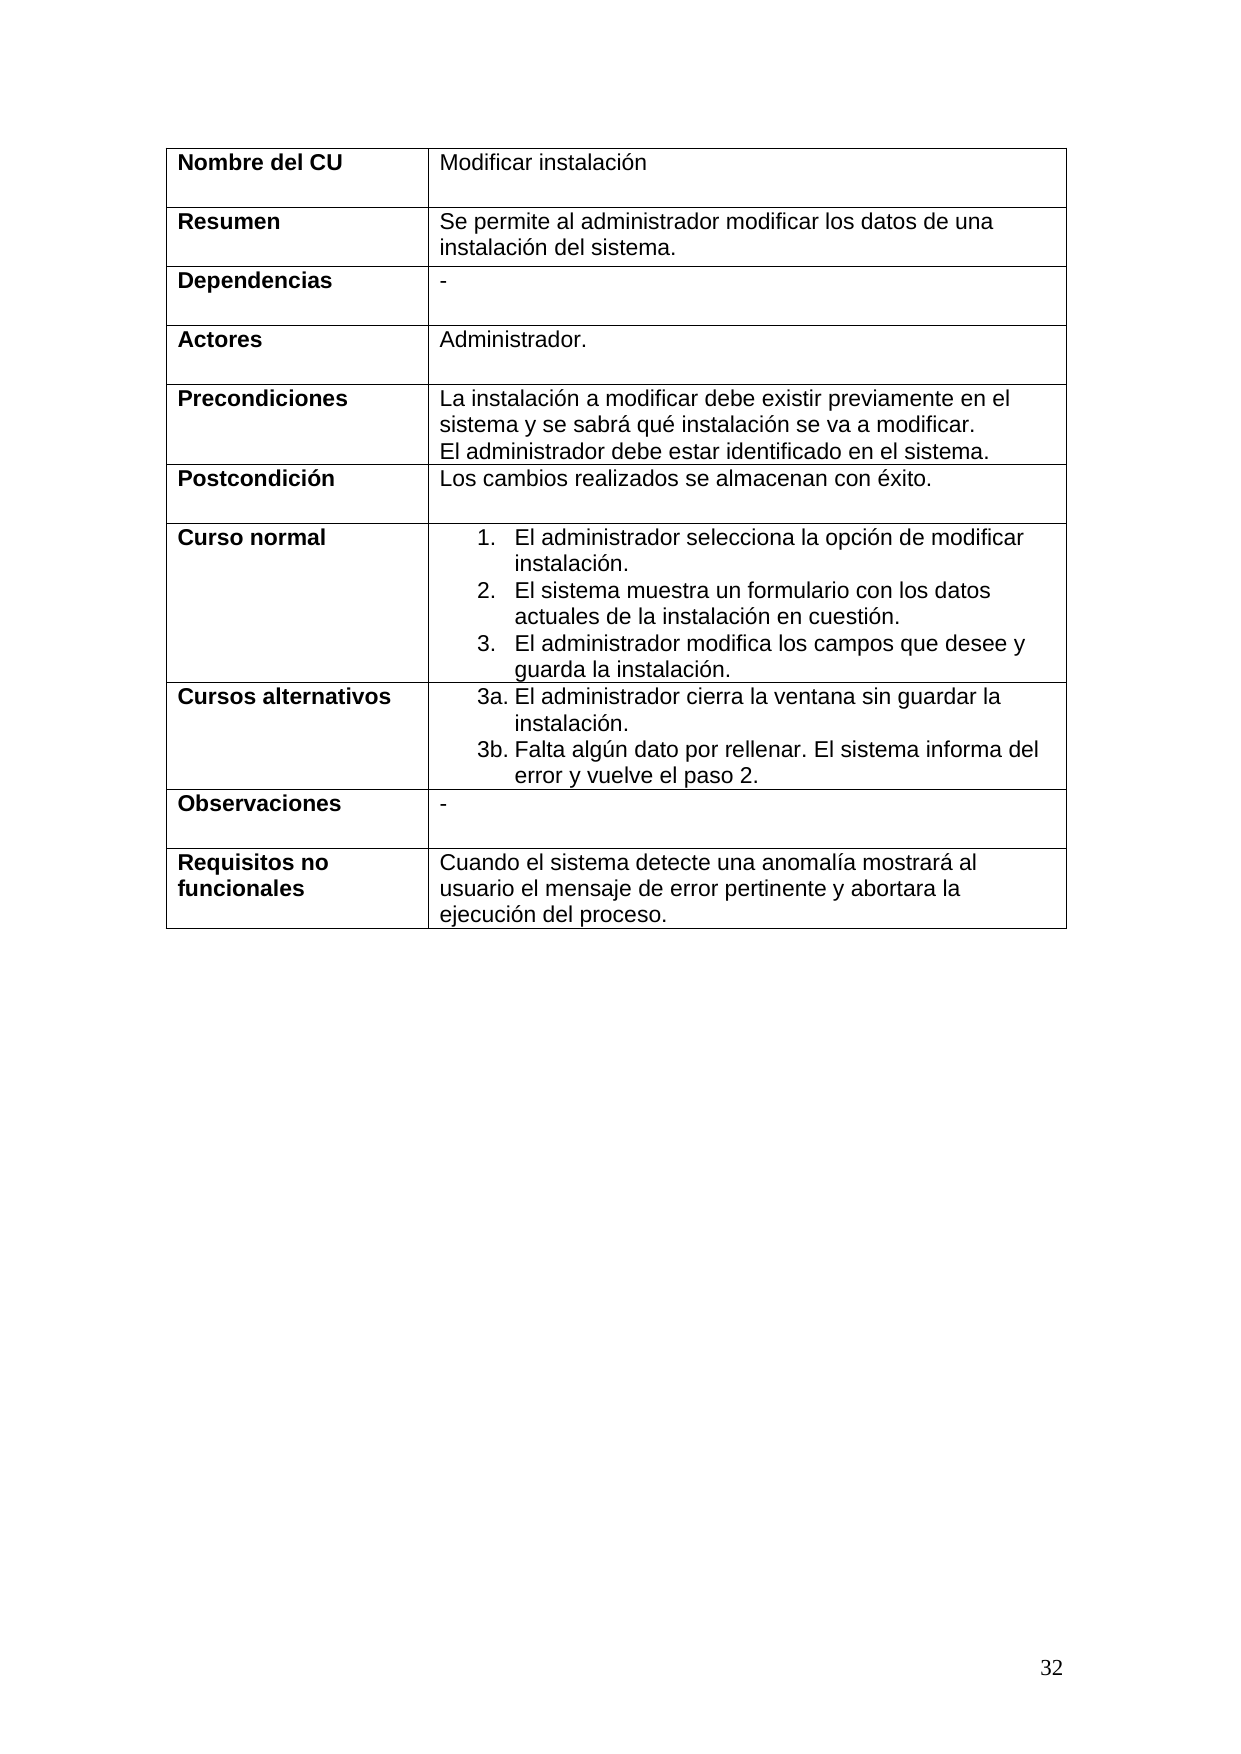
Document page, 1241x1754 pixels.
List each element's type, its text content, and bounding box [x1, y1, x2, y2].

table_cell Administrador. [429, 326, 1066, 384]
table_cell Actores [167, 326, 428, 384]
table_cell Curso normal [167, 524, 428, 682]
table_cell Resumen [167, 208, 428, 266]
table_cell Postcondición [167, 465, 428, 523]
table_cell - [429, 790, 1066, 848]
table_cell Precondiciones [167, 385, 428, 464]
table_cell Cursos alternativos [167, 683, 428, 789]
table_cell El administrador selecciona la opción de modificar instalación. El sistema muestra un formulario con los datos actuales de la instalación en cuestión. El administrador modifica los campos que desee y guarda la instalación. [429, 524, 1066, 682]
table_cell La instalación a modificar debe existir previamente en el sistema y se sabrá qué instalación se va a modificar. El administrador debe estar identificado en el sistema. [429, 385, 1066, 464]
table_cell Se permite al administrador modificar los datos de una instalación del sistema. [429, 208, 1066, 266]
table_cell Los cambios realizados se almacenan con éxito. [429, 465, 1066, 523]
table_header Nombre del CU [167, 149, 428, 207]
table_cell Dependencias [167, 267, 428, 325]
table_cell - [429, 267, 1066, 325]
table_cell El administrador cierra la ventana sin guardar la instalación. Falta algún dato por rellenar. El sistema informa del error y vuelve el paso 2. [429, 683, 1066, 789]
table_cell Requisitos no funcionales [167, 849, 428, 928]
table_header Modificar instalación [429, 149, 1066, 207]
table_cell Cuando el sistema detecte una anomalía mostrará al usuario el mensaje de error pertinente y abortara la ejecución del proceso. [429, 849, 1066, 928]
table_cell Observaciones [167, 790, 428, 848]
